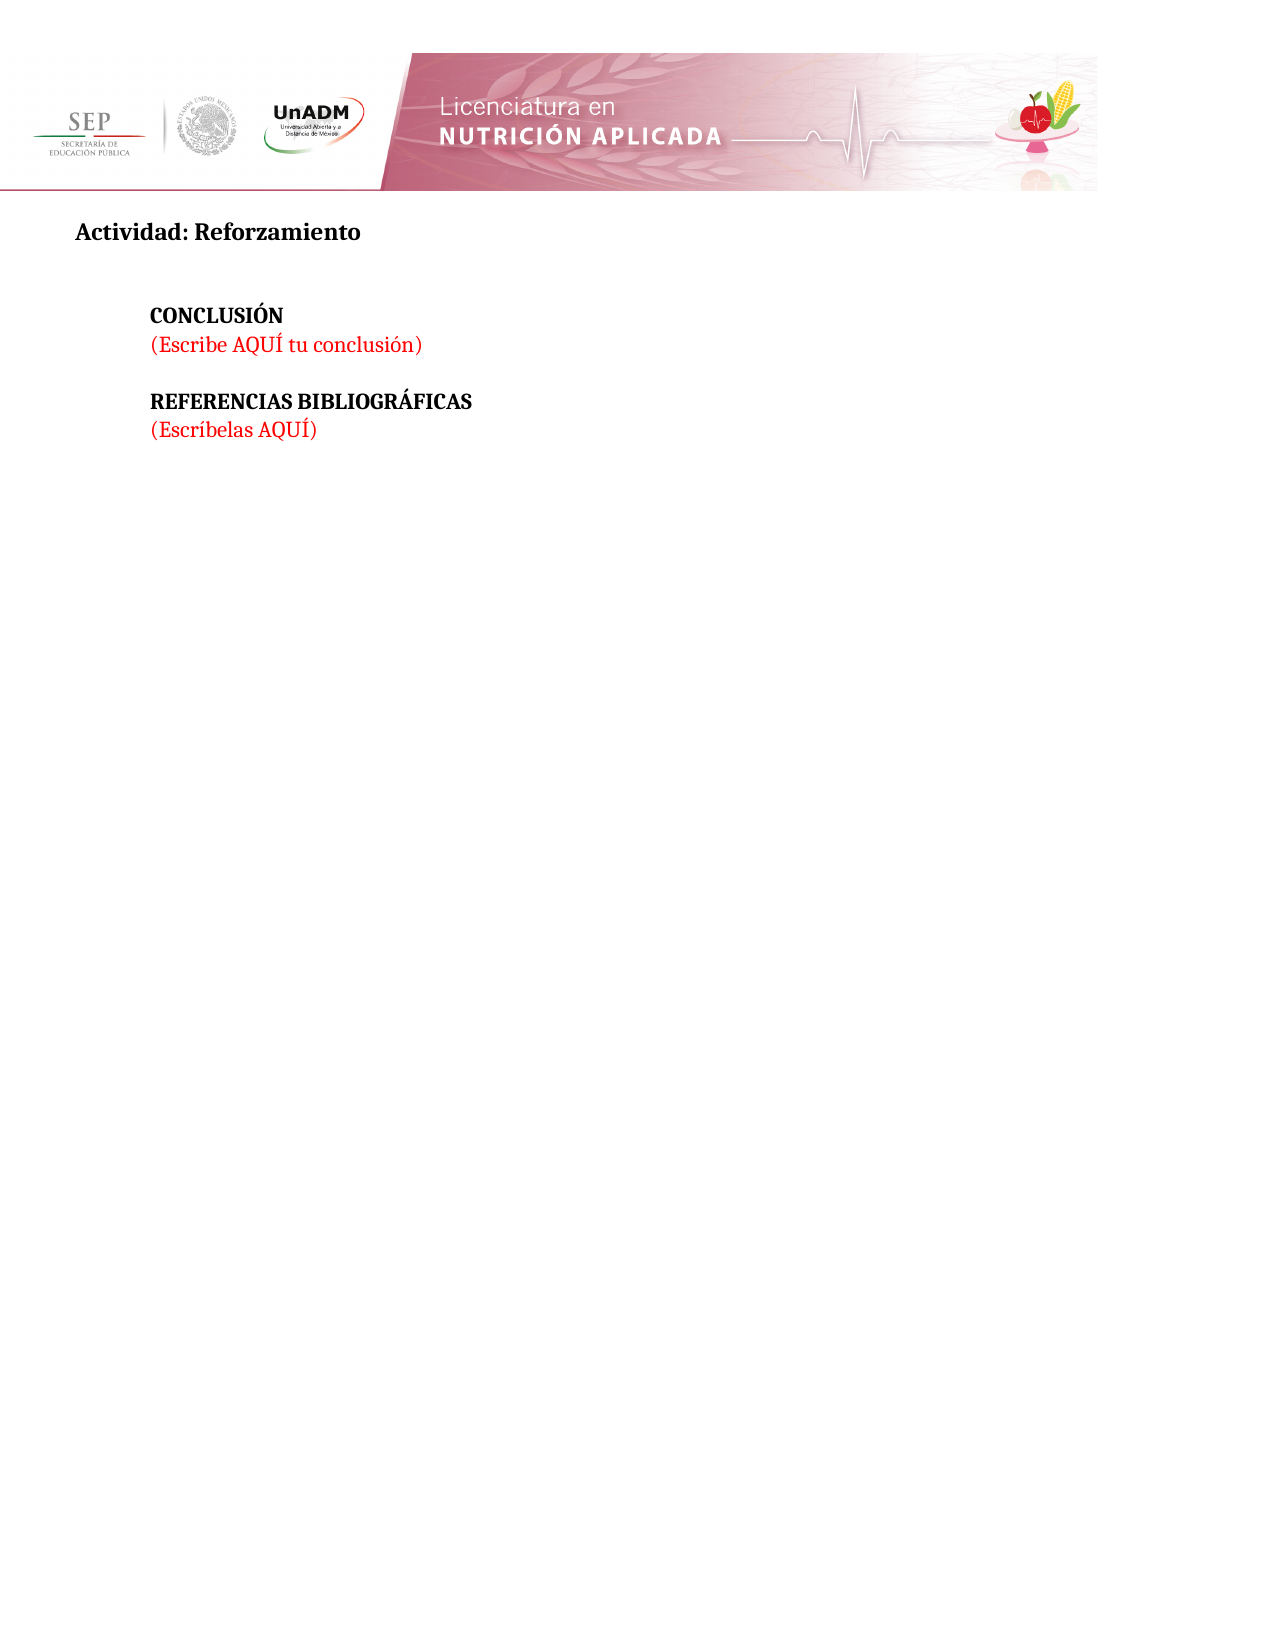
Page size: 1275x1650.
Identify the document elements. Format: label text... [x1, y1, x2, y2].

list REFERENCIAS BIBLIOGRÁFICAS [150, 388, 1200, 415]
list (Escribe AQUÍ tu conclusión) [150, 332, 1200, 358]
list CONCLUSIÓN [150, 303, 1200, 329]
list (Escríbelas AQUÍ) [150, 417, 1200, 443]
picture [0, 53, 1098, 191]
